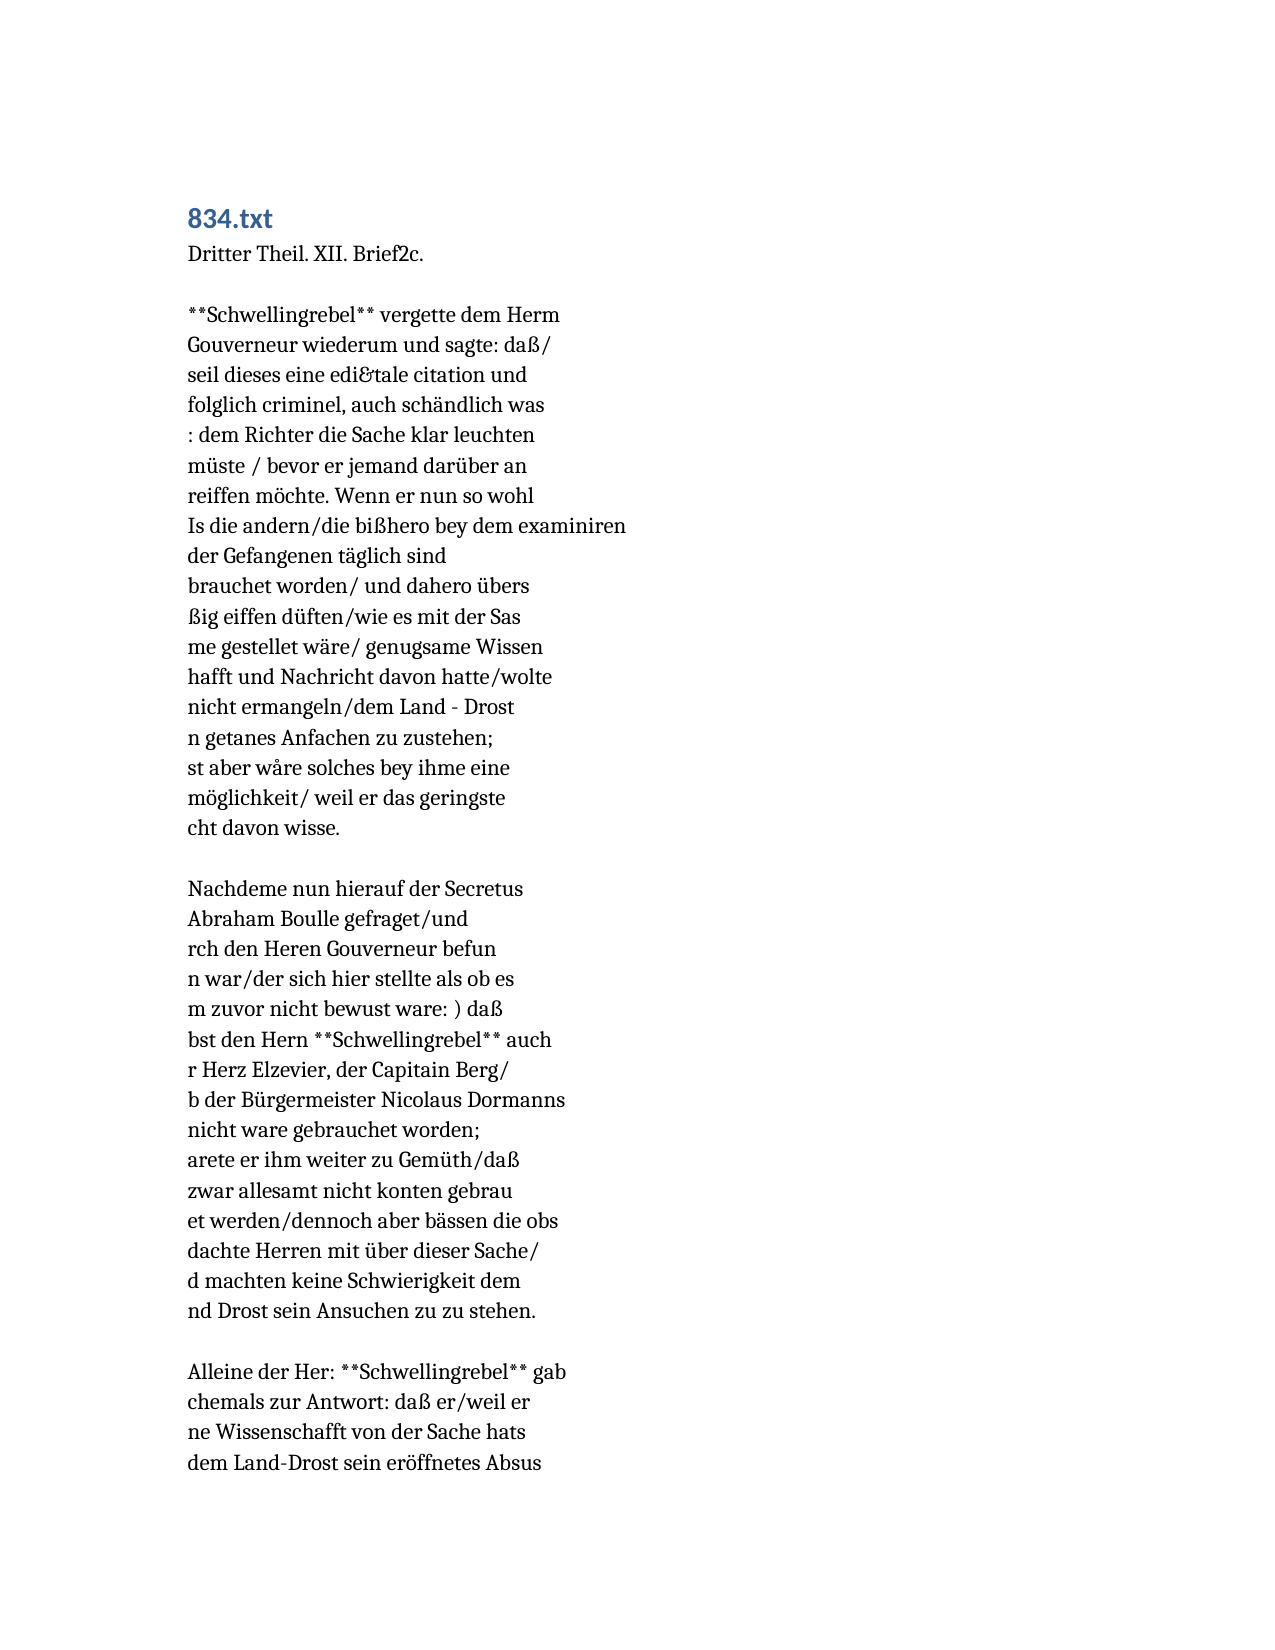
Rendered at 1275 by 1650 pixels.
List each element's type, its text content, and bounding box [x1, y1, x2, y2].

subtitle 834.txt [187, 200, 1087, 236]
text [187, 241, 1087, 1476]
